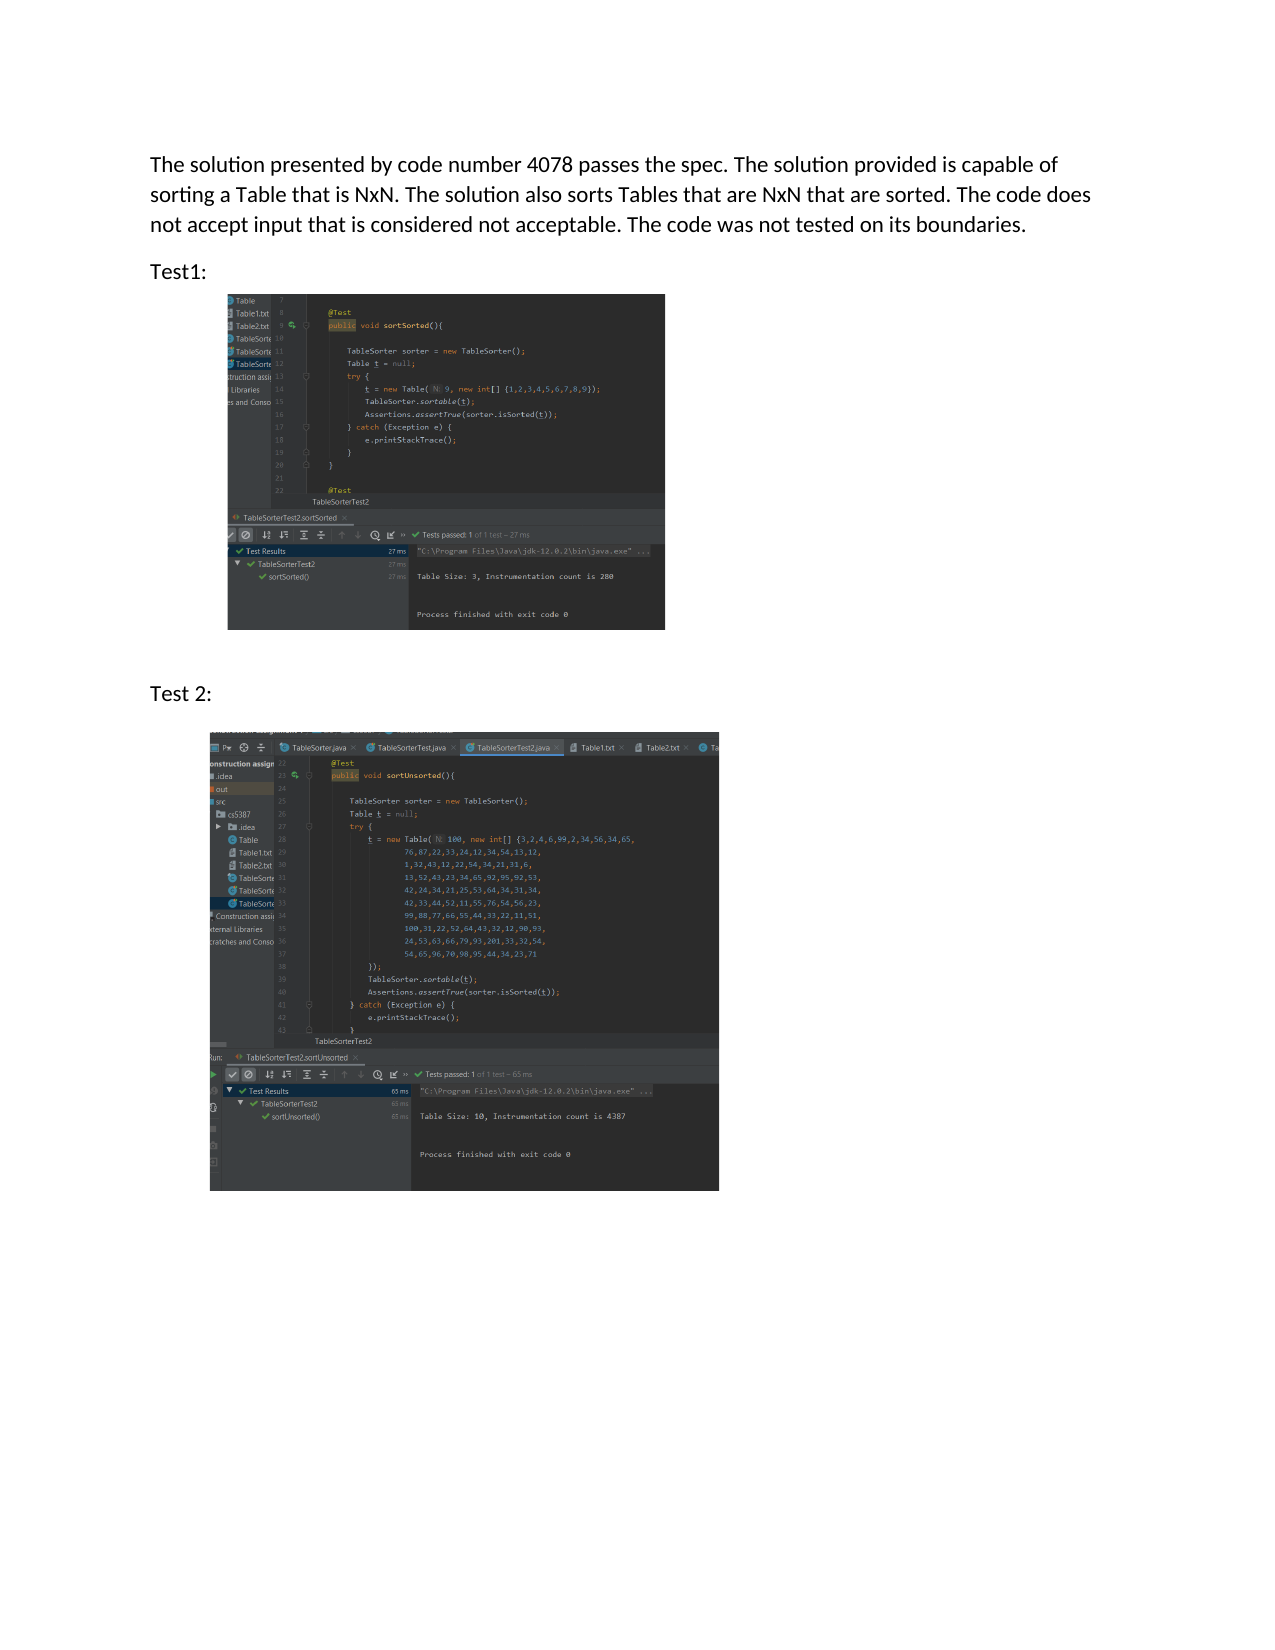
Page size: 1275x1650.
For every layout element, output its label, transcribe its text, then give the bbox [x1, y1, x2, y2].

picture [209, 732, 720, 1191]
text The solution presented by code number 4078 passes the spec. The solution provided is capable of sorting a Table that is NxN. The solution also sorts Tables that are NxN that are sorted. The code does not accept input that is considered not acceptable. The code was not tested on its boundaries. [150, 150, 1125, 238]
text Test 2: [150, 679, 1125, 707]
text Test1: [150, 257, 1125, 285]
picture [227, 294, 665, 630]
